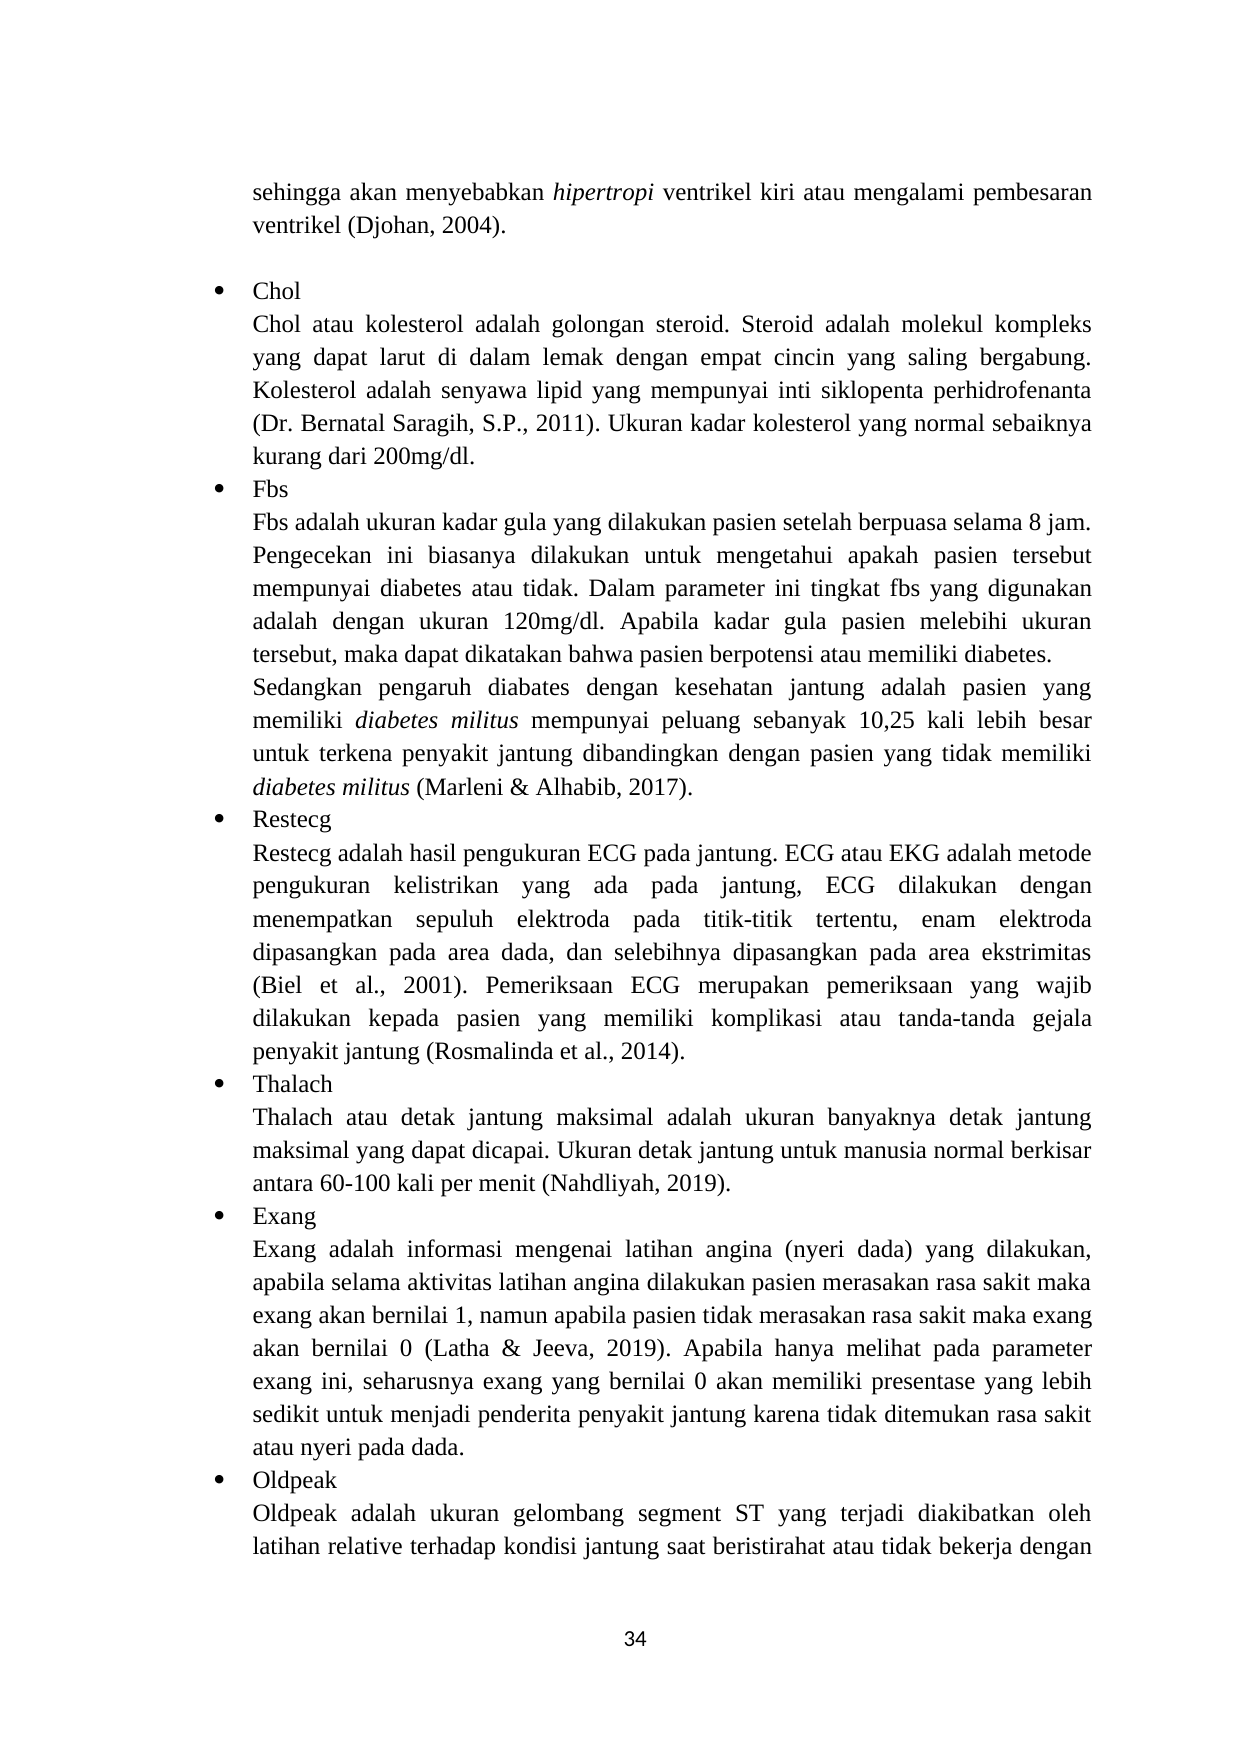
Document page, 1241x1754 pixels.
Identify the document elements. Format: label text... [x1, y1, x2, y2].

list Chol [215, 276, 1092, 305]
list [252, 177, 1092, 239]
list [252, 1498, 1092, 1560]
list Exang [215, 1201, 1092, 1229]
list Chol atau kolesterol adalah golongan steroid. Steroid adalah molekul kompleks yang dapat larut di dalam lemak dengan empat cincin yang saling bergabung. Kolesterol adalah senyawa lipid yang mempunyai inti siklopenta perhidrofenanta (Dr. Bernatal Saragih, S.P., 2011). Ukuran kadar kolesterol yang normal sebaiknya kurang dari 200mg/dl. [252, 309, 1092, 470]
list Restecg [215, 804, 1092, 833]
list Sedangkan pengaruh diabates dengan kesehatan jantung adalah pasien yang memiliki diabetes militus mempunyai peluang sebanyak 10,25 kali lebih besar untuk terkena penyakit jantung dibandingkan dengan pasien yang tidak memiliki diabetes militus (Marleni & Alhabib, 2017). [252, 672, 1092, 800]
list Fbs adalah ukuran kadar gula yang dilakukan pasien setelah berpuasa selama 8 jam. Pengecekan ini biasanya dilakukan untuk mengetahui apakah pasien tersebut mempunyai diabetes atau tidak. Dalam parameter ini tingkat fbs yang digunakan adalah dengan ukuran 120mg/dl. Apabila kadar gula pasien melebihi ukuran tersebut, maka dapat dikatakan bahwa pasien berpotensi atau memiliki diabetes. [252, 507, 1092, 668]
list Thalach atau detak jantung maksimal adalah ukuran banyaknya detak jantung maksimal yang dapat dicapai. Ukuran detak jantung untuk manusia normal berkisar antara 60-100 kali per menit (Nahdliyah, 2019). [252, 1102, 1092, 1197]
list Fbs [215, 474, 1092, 503]
list Thalach [215, 1069, 1092, 1097]
list Restecg adalah hasil pengukuran ECG pada jantung. ECG atau EKG adalah metode pengukuran kelistrikan yang ada pada jantung, ECG dilakukan dengan menempatkan sepuluh elektroda pada titik-titik tertentu, enam elektroda dipasangkan pada area dada, dan selebihnya dipasangkan pada area ekstrimitas (Biel et al., 2001). Pemeriksaan ECG merupakan pemeriksaan yang wajib dilakukan kepada pasien yang memiliki komplikasi atau tanda-tanda gejala penyakit jantung (Rosmalinda et al., 2014). [252, 838, 1092, 1064]
list Exang adalah informasi mengenai latihan angina (nyeri dada) yang dilakukan, apabila selama aktivitas latihan angina dilakukan pasien merasakan rasa sakit maka exang akan bernilai 1, namun apabila pasien tidak merasakan rasa sakit maka exang akan bernilai 0 (Latha & Jeeva, 2019). Apabila hanya melihat pada parameter exang ini, seharusnya exang yang bernilai 0 akan memiliki presentase yang lebih sedikit untuk menjadi penderita penyakit jantung karena tidak ditemukan rasa sakit atau nyeri pada dada. [252, 1234, 1092, 1461]
list Oldpeak [215, 1465, 1092, 1494]
